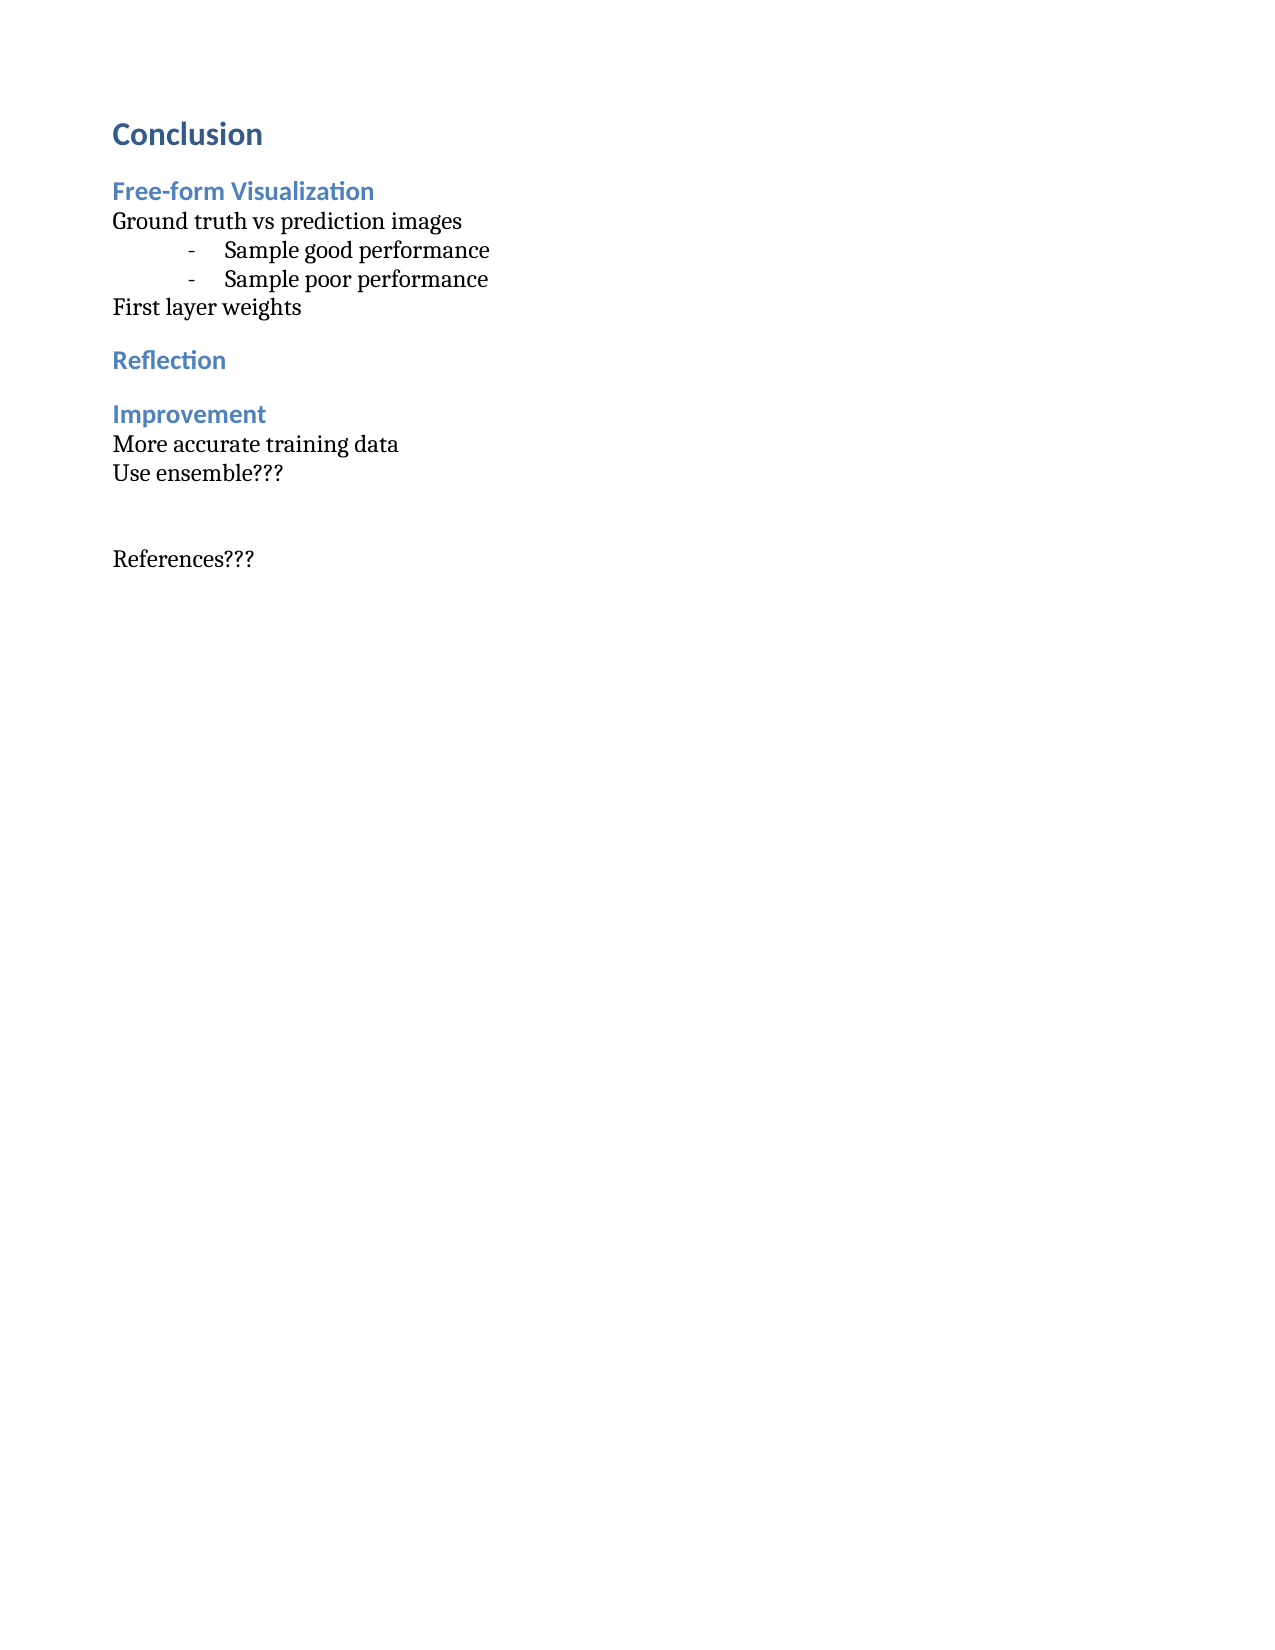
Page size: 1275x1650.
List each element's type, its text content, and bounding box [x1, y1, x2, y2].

subtitle Conclusion [112, 112, 1162, 153]
text More accurate training data [112, 430, 1162, 458]
text References??? [112, 545, 1162, 573]
text Ground truth vs prediction images [112, 207, 1162, 236]
text First layer weights [112, 293, 1162, 322]
subtitle Reflection [112, 343, 1162, 376]
list Sample good performance [187, 236, 1162, 264]
subtitle Improvement [112, 397, 1162, 430]
list Sample poor performance [187, 264, 1162, 293]
subtitle Free-form Visualization [112, 174, 1162, 207]
text Use ensemble??? [112, 458, 1162, 487]
